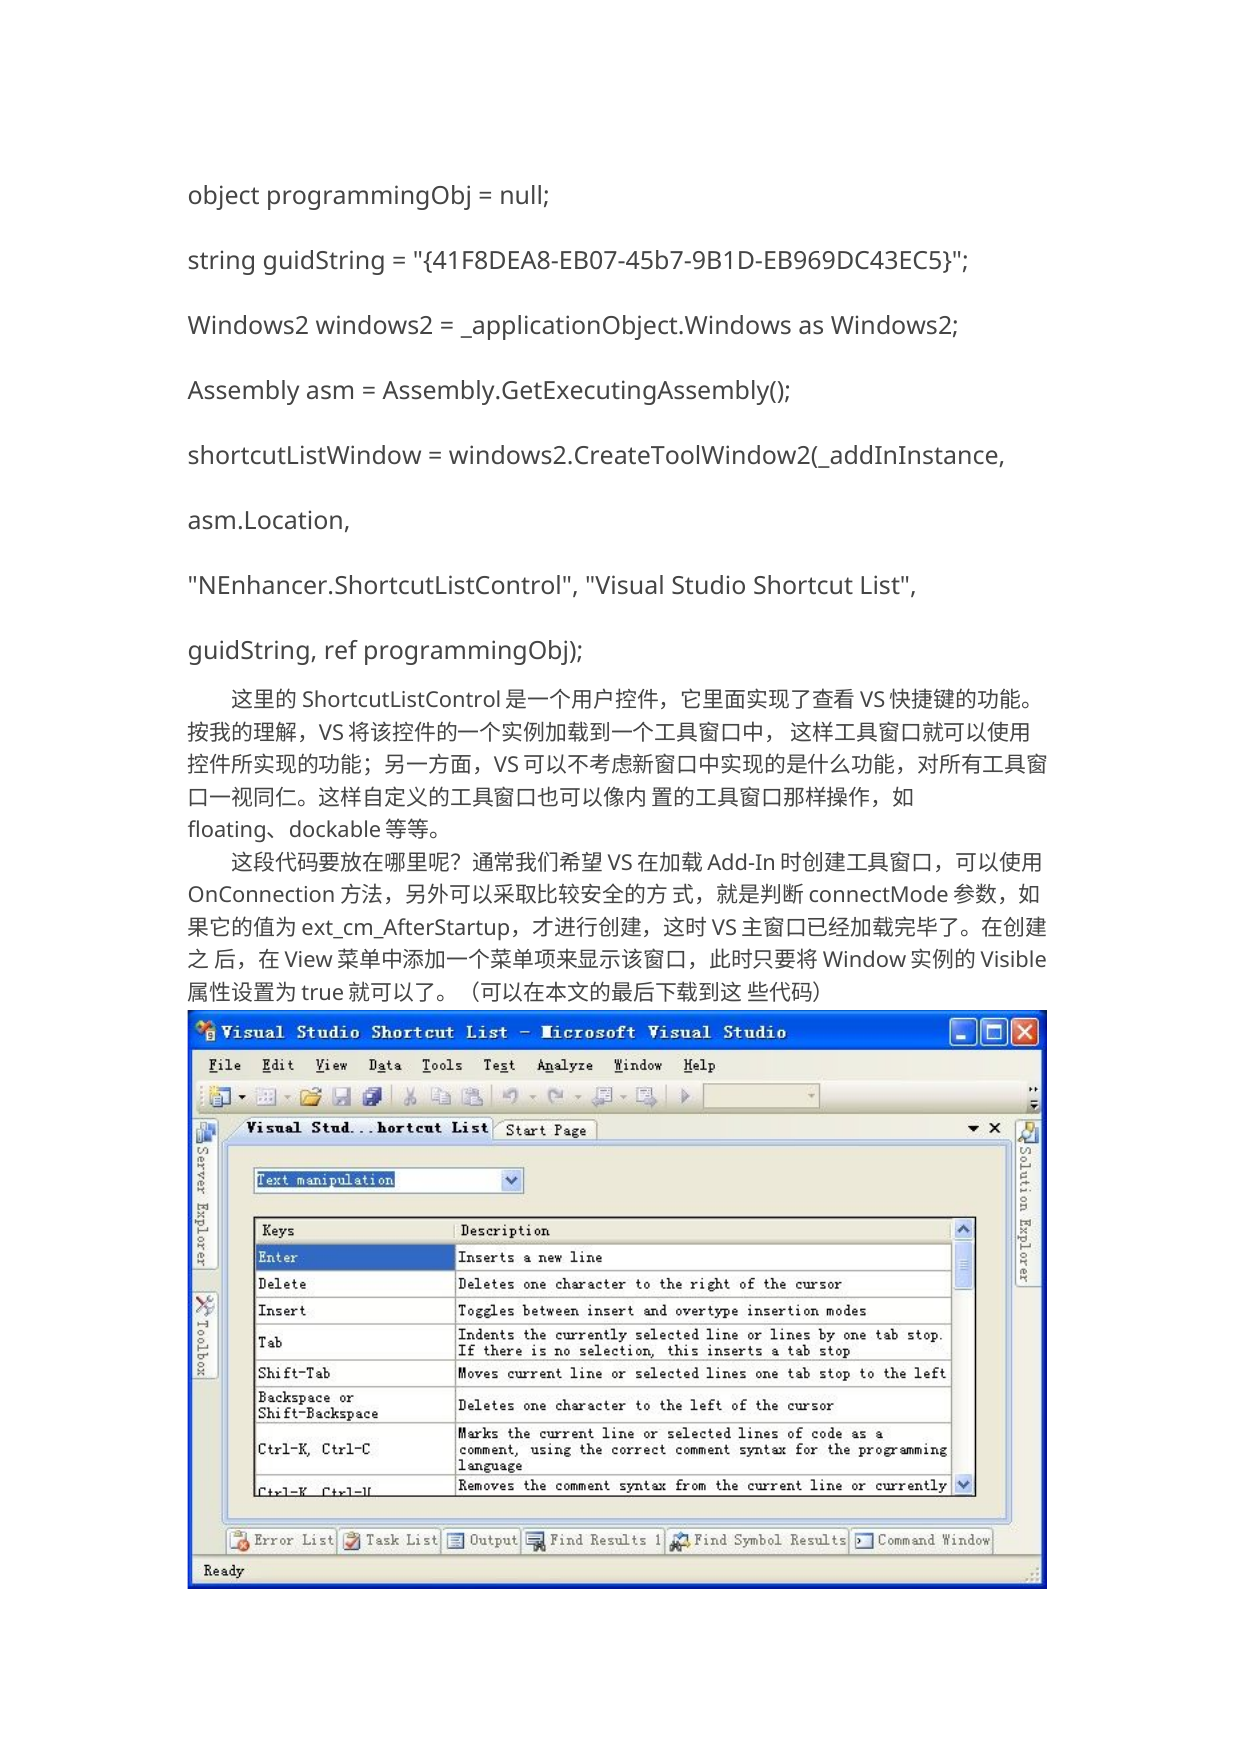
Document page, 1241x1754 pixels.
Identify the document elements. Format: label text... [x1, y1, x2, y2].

text 这里的 ShortcutListControl是一个用户控件，它里面实现了查看VS快捷键的功能。按我的理解，VS将该控件的一个实例加载到一个工具窗口中， 这样工具窗口就可以使用控件所实现的功能；另一方面，VS可以不考虑新窗口中实现的是什么功能，对所有工具窗口一视同仁。这样自定义的工具窗口也可以像内 置的工具窗口那样操作，如floating、dockable等等。 [187, 682, 1053, 844]
text object programmingObj = null; string guidString = "{41F8DEA8-EB07-45b7-9B1D-EB969DC43EC5}"; Windows2 windows2 = _applicationObject.Windows as Windows2; Assembly asm = Assembly.GetExecutingAssembly(); shortcutListWindow = windows2.CreateToolWindow2(_addInInstance, asm.Location, "NEnhancer.ShortcutListControl", "Visual Studio Shortcut List", guidString, ref programmingObj); [187, 162, 1053, 682]
text 这段代码要放在哪里呢？通常我们希望VS在加载Add-In时创建工具窗口，可以使用OnConnection方法，另外可以采取比较安全的方 式，就是判断connectMode参数，如果它的值为ext_cm_AfterStartup，才进行创建，这时VS主窗口已经加载完毕了。在创建之 后，在View菜单中添加一个菜单项来显示该窗口，此时只要将Window实例的Visible属性设置为true就可以了。（可以在本文的最后下载到这 些代码） [187, 844, 1053, 1007]
picture [187, 1010, 1047, 1589]
